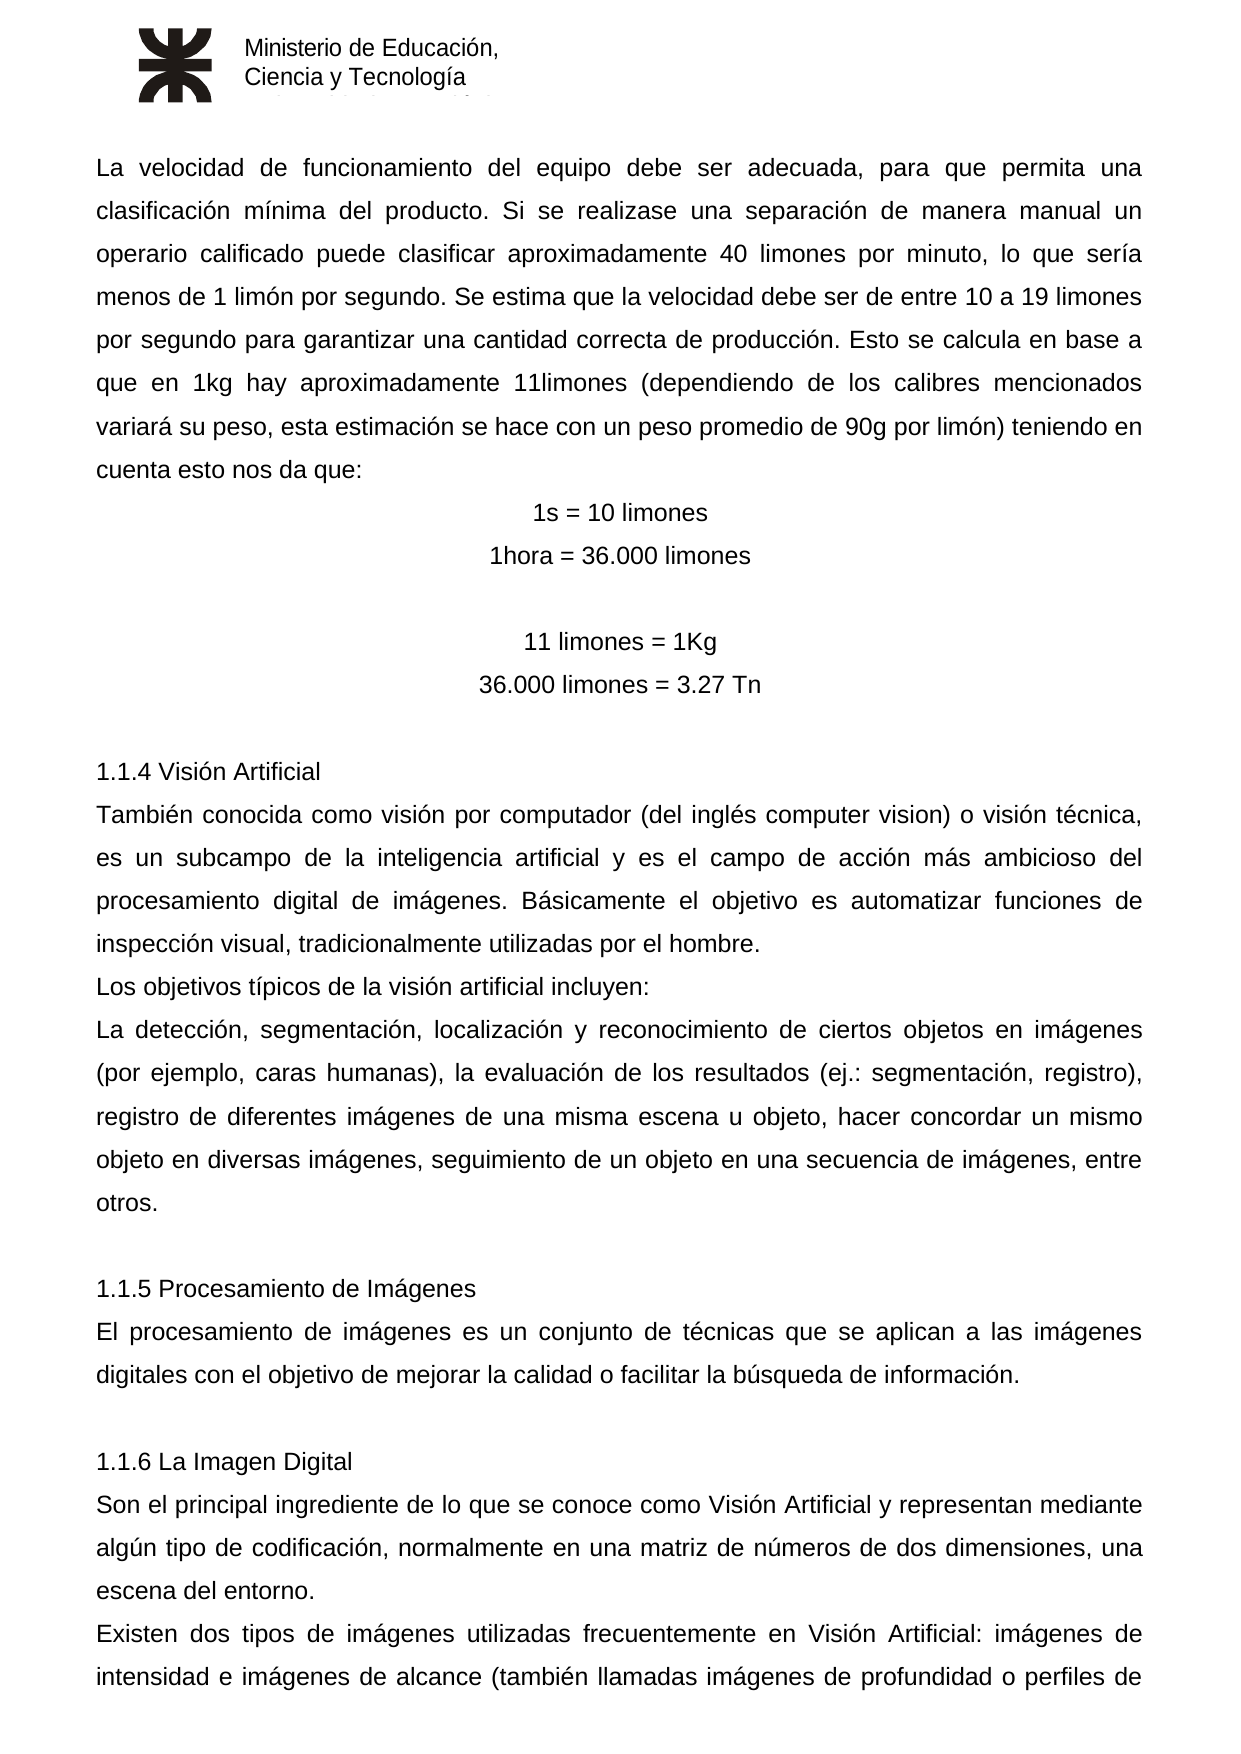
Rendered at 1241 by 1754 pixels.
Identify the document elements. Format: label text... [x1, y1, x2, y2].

text 1hora = 36.000 limones [96, 541, 1144, 570]
text La velocidad de funcionamiento del equipo debe ser adecuada, para que permita una clasificación mínima del producto. Si se realizase una separación de manera manual un operario calificado puede clasificar aproximadamente 40 limones por minuto, lo que sería menos de 1 limón por segundo. Se estima que la velocidad debe ser de entre 10 a 19 limones por segundo para garantizar una cantidad correcta de producción. Esto se calcula en base a que en 1kg hay aproximadamente 11limones (dependiendo de los calibres mencionados variará su peso, esta estimación se hace con un peso promedio de 90g por limón) teniendo en cuenta esto nos da que: [96, 153, 1144, 483]
subtitle 1.1.4 Visión Artificial [96, 757, 1144, 785]
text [96, 1619, 1144, 1691]
subtitle 1.1.6 La Imagen Digital [96, 1447, 1144, 1475]
text Son el principal ingrediente de lo que se conoce como Visión Artificial y representan mediante algún tipo de codificación, normalmente en una matriz de números de dos dimensiones, una escena del entorno. [96, 1490, 1144, 1605]
text Los objetivos típicos de la visión artificial incluyen: [96, 972, 1144, 1001]
text También conocida como visión por computador (del inglés computer vision) o visión técnica, es un subcampo de la inteligencia artificial y es el campo de acción más ambicioso del procesamiento digital de imágenes. Básicamente el objetivo es automatizar funciones de inspección visual, tradicionalmente utilizadas por el hombre. [96, 800, 1144, 958]
text 36.000 limones = 3.27 Tn [96, 670, 1144, 699]
text La detección, segmentación, localización y reconocimiento de ciertos objetos en imágenes (por ejemplo, caras humanas), la evaluación de los resultados (ej.: segmentación, registro), registro de diferentes imágenes de una misma escena u objeto, hacer concordar un mismo objeto en diversas imágenes, seguimiento de un objeto en una secuencia de imágenes, entre otros. [96, 1015, 1144, 1217]
text El procesamiento de imágenes es un conjunto de técnicas que se aplican a las imágenes digitales con el objetivo de mejorar la calidad o facilitar la búsqueda de información. [96, 1317, 1144, 1389]
subtitle 1.1.5 Procesamiento de Imágenes [96, 1274, 1144, 1303]
text 1s = 10 limones [96, 498, 1144, 527]
text 11 limones = 1Kg [96, 627, 1144, 656]
